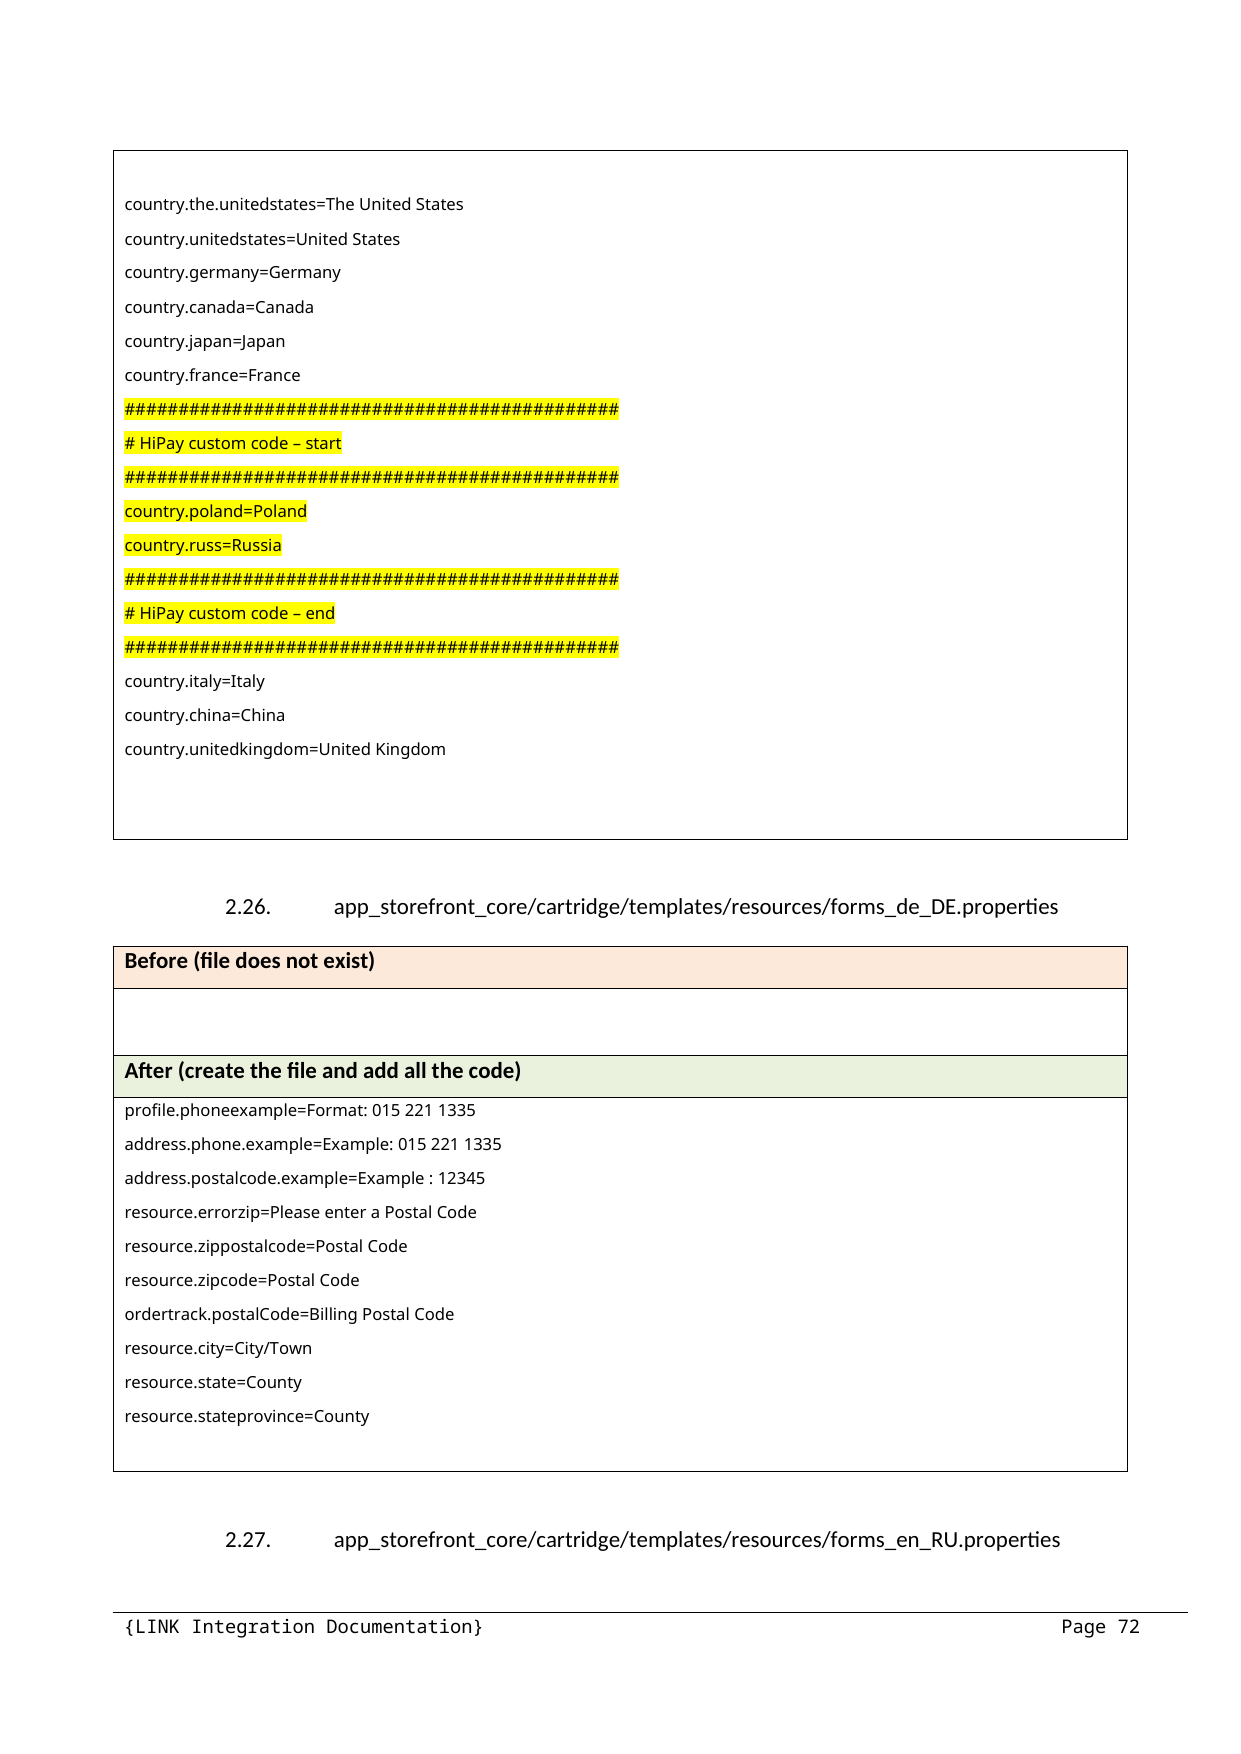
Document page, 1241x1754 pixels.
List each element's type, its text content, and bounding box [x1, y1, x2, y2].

table_cell profile.phoneexample=Format: 015 221 1335 address.phone.example=Example: 015 221 1335 address.postalcode.example=Example : 12345 resource.errorzip=Please enter a Postal Code resource.zippostalcode=Postal Code resource.zipcode=Postal Code ordertrack.postalCode=Billing Postal Code resource.city=City/Town resource.state=County resource.stateprovince=County [114, 1098, 1127, 1471]
table_cell After (create the file and add all the code) [114, 1056, 1127, 1097]
list app_storefront_core/cartridge/templates/resources/forms_de_DE.properties [225, 892, 1128, 921]
table_cell [114, 989, 1127, 1055]
table_header Before (file does not exist) [114, 947, 1127, 988]
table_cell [114, 151, 1127, 838]
list app_storefront_core/cartridge/templates/resources/forms_en_RU.properties [225, 1525, 1128, 1553]
